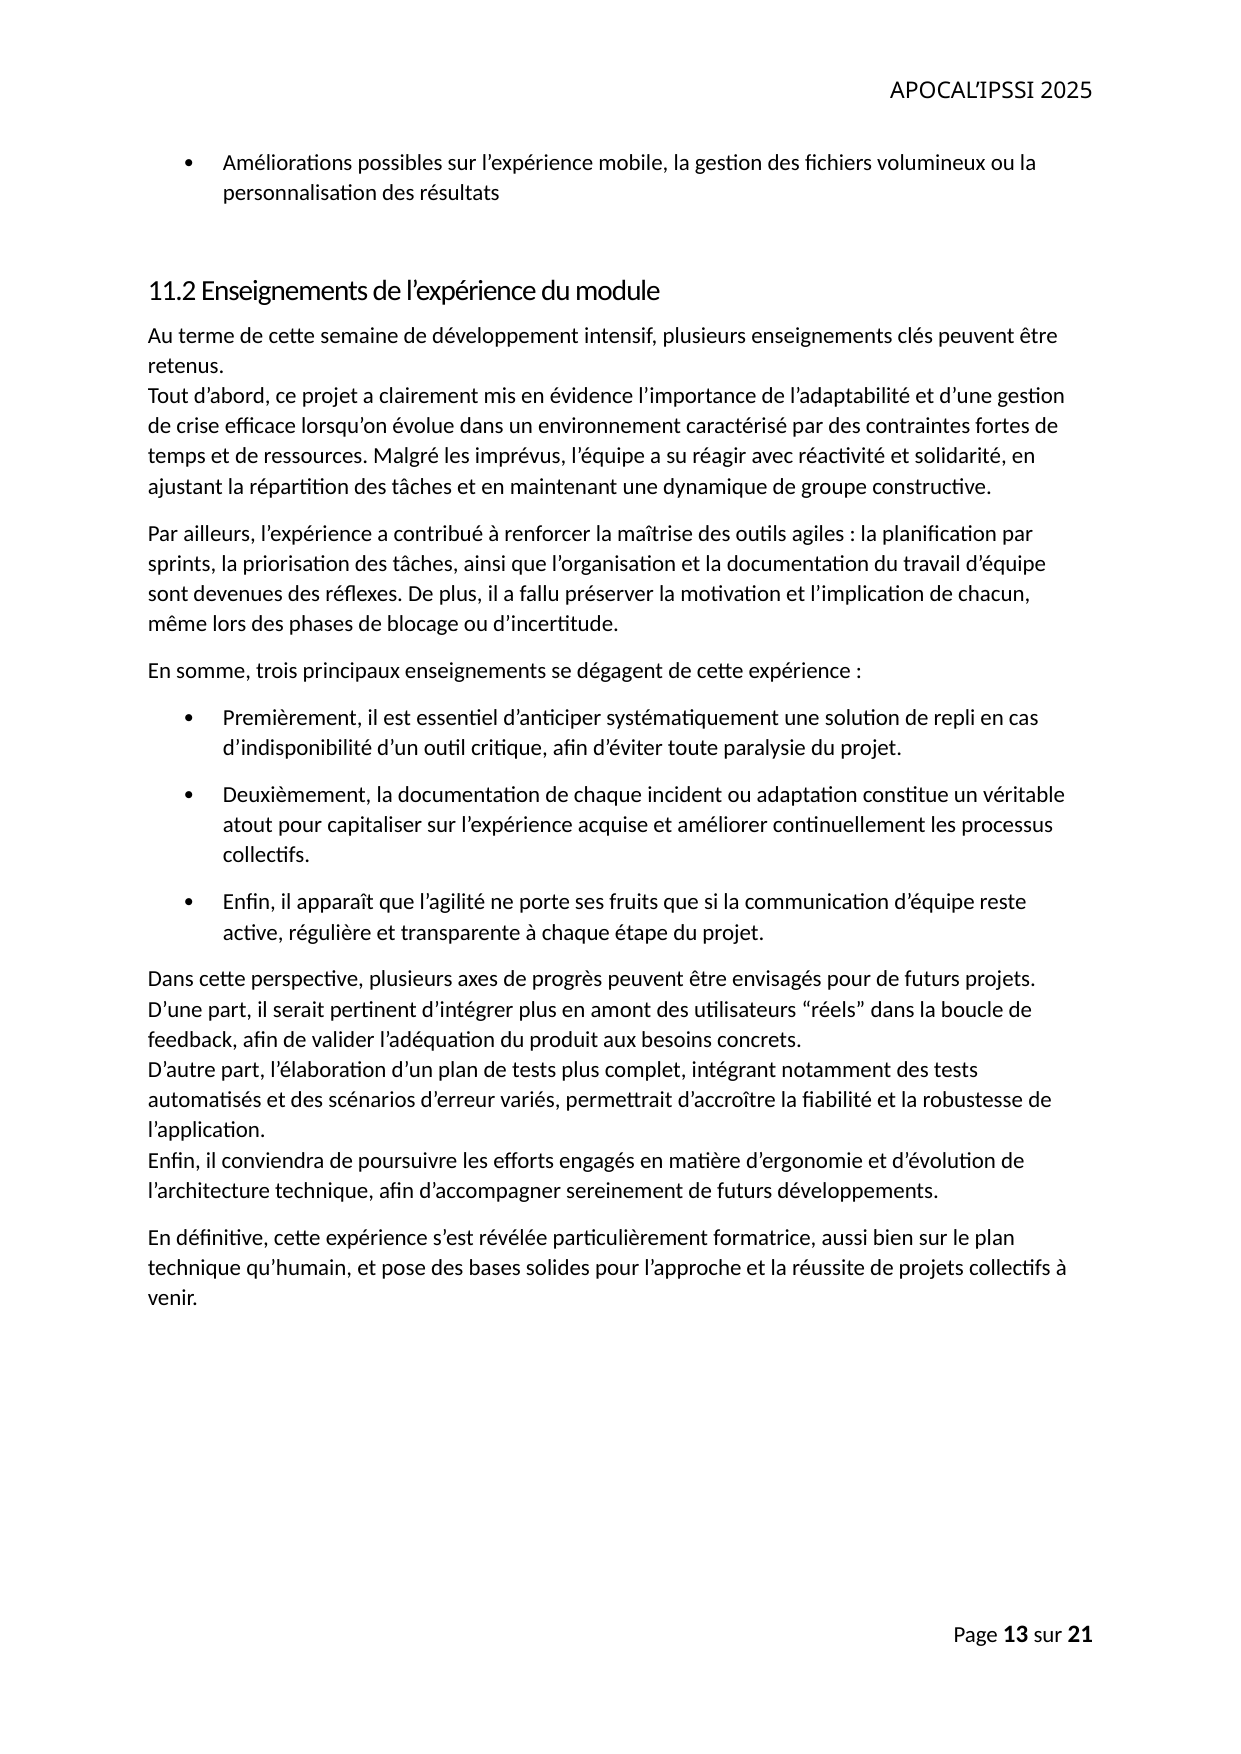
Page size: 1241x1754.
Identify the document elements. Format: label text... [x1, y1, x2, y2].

list Premièrement, il est essentiel d’anticiper systématiquement une solution de repli en cas d’indisponibilité d’un outil critique, afin d’éviter toute paralysie du projet. [185, 703, 1093, 761]
list Deuxièmement, la documentation de chaque incident ou adaptation constitue un véritable atout pour capitaliser sur l’expérience acquise et améliorer continuellement les processus collectifs. [185, 780, 1093, 869]
subtitle 11.2 Enseignements de l’expérience du module [148, 272, 1093, 307]
text En somme, trois principaux enseignements se dégagent de cette expérience : [148, 656, 1093, 684]
text Au terme de cette semaine de développement intensif, plusieurs enseignements clés peuvent être retenus. Tout d’abord, ce projet a clairement mis en évidence l’importance de l’adaptabilité et d’une gestion de crise efficace lorsqu’on évolue dans un environnement caractérisé par des contraintes fortes de temps et de ressources. Malgré les imprévus, l’équipe a su réagir avec réactivité et solidarité, en ajustant la répartition des tâches et en maintenant une dynamique de groupe constructive. [148, 321, 1093, 500]
text Dans cette perspective, plusieurs axes de progrès peuvent être envisagés pour de futurs projets. D’une part, il serait pertinent d’intégrer plus en amont des utilisateurs “réels” dans la boucle de feedback, afin de valider l’adéquation du produit aux besoins concrets. D’autre part, l’élaboration d’un plan de tests plus complet, intégrant notamment des tests automatisés et des scénarios d’erreur variés, permettrait d’accroître la fiabilité et la robustesse de l’application. Enfin, il conviendra de poursuivre les efforts engagés en matière d’ergonomie et d’évolution de l’architecture technique, afin d’accompagner sereinement de futurs développements. [148, 964, 1093, 1204]
text Par ailleurs, l’expérience a contribué à renforcer la maîtrise des outils agiles : la planification par sprints, la priorisation des tâches, ainsi que l’organisation et la documentation du travail d’équipe sont devenues des réflexes. De plus, il a fallu préserver la motivation et l’implication de chacun, même lors des phases de blocage ou d’incertitude. [148, 519, 1093, 637]
list Enfin, il apparaît que l’agilité ne porte ses fruits que si la communication d’équipe reste active, régulière et transparente à chaque étape du projet. [185, 887, 1093, 946]
list Améliorations possibles sur l’expérience mobile, la gestion des fichiers volumineux ou la personnalisation des résultats [185, 148, 1093, 206]
text En définitive, cette expérience s’est révélée particulièrement formatrice, aussi bien sur le plan technique qu’humain, et pose des bases solides pour l’approche et la réussite de projets collectifs à venir. [148, 1223, 1093, 1311]
